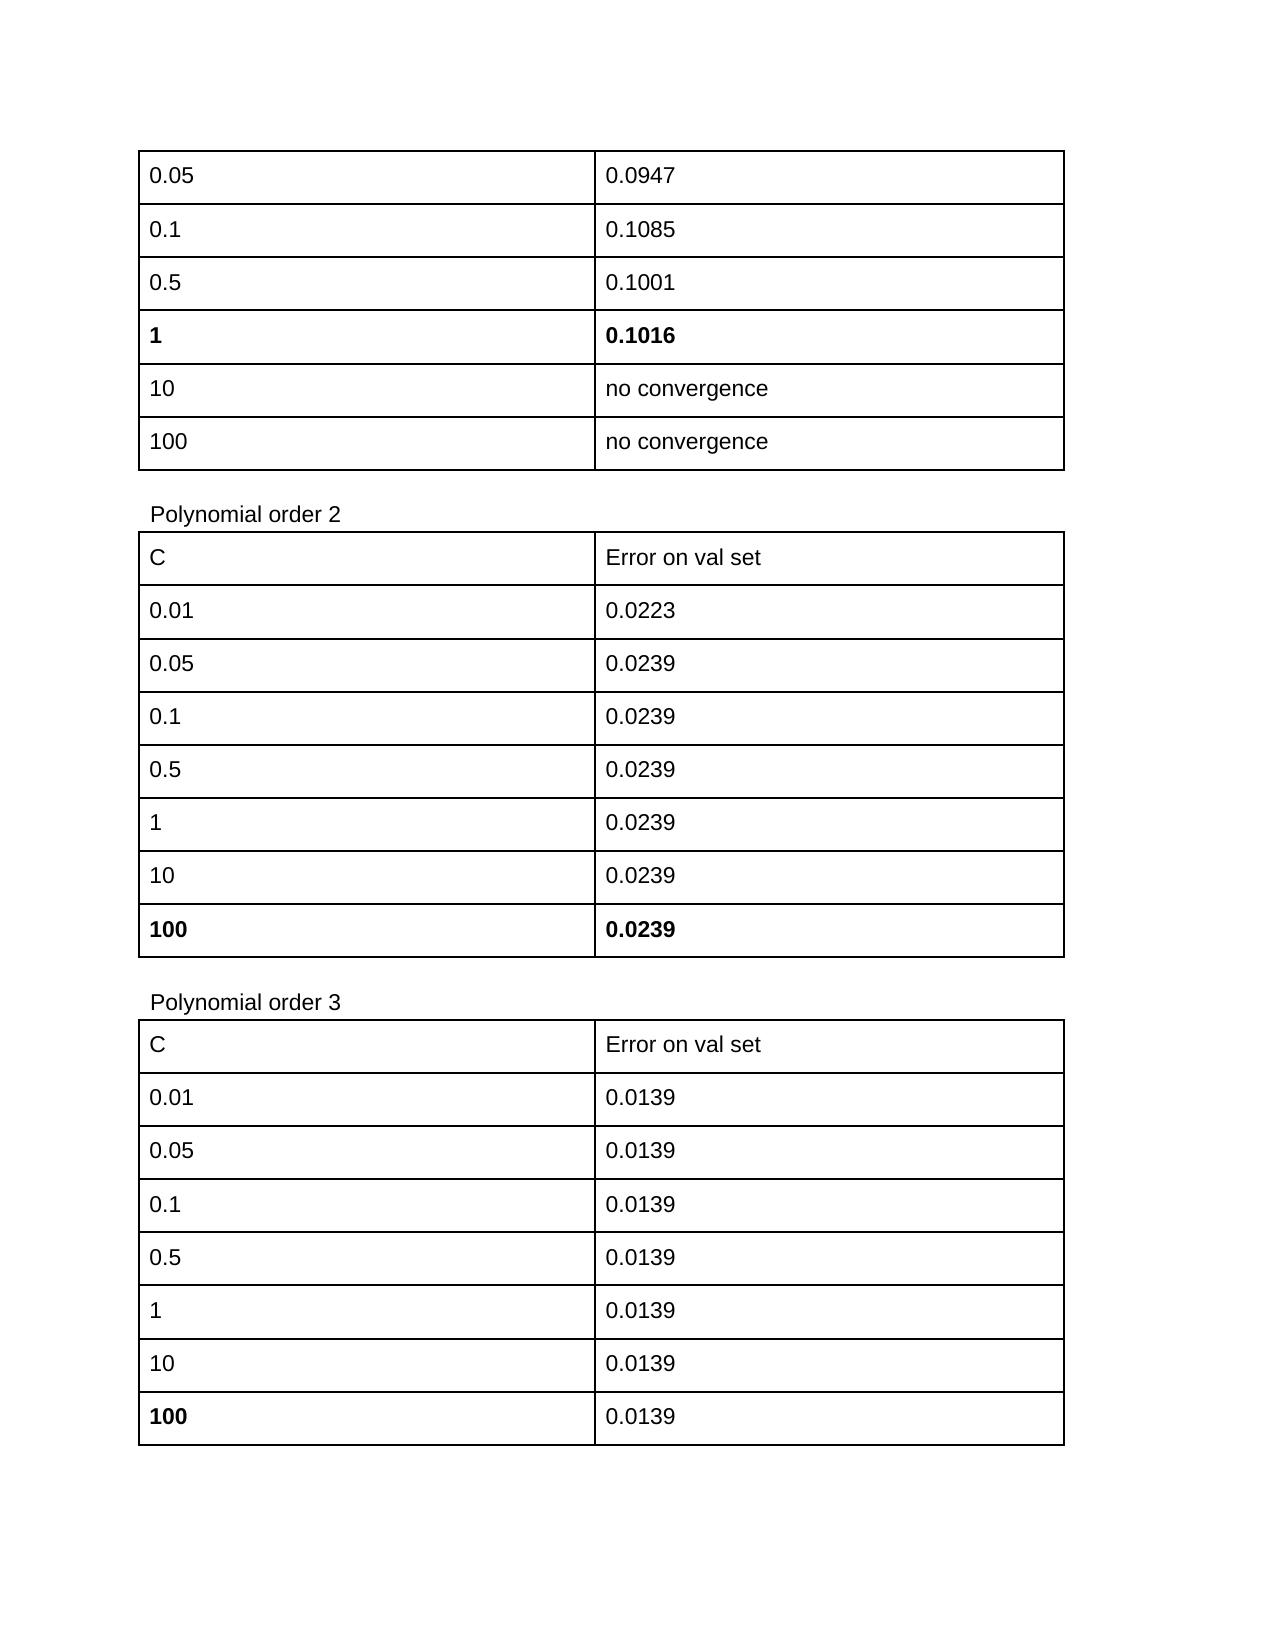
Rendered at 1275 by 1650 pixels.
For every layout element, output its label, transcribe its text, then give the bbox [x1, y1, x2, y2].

table_cell no convergence [596, 418, 1063, 469]
table_cell 100 [140, 1393, 594, 1444]
table_cell 10 [140, 365, 594, 416]
table_cell 10 [140, 1340, 594, 1391]
table_cell 100 [140, 418, 594, 469]
table_cell 0.1016 [596, 311, 1063, 362]
text Polynomial order 3 [150, 988, 1125, 1015]
table_cell 0.0139 [596, 1180, 1063, 1231]
table_cell 1 [140, 799, 594, 850]
table_cell 0.0139 [596, 1074, 1063, 1125]
table_cell 0.01 [140, 1074, 594, 1125]
table_cell 100 [140, 905, 594, 956]
table_cell 0.01 [140, 586, 594, 637]
table_cell 0.0947 [596, 152, 1063, 203]
table_header Error on val set [596, 533, 1063, 584]
table_cell 0.1 [140, 1180, 594, 1231]
table_header Error on val set [596, 1021, 1063, 1072]
table_cell 1 [140, 311, 594, 362]
table_header C [140, 1021, 594, 1072]
table_cell 0.0239 [596, 746, 1063, 797]
table_cell 0.0239 [596, 640, 1063, 691]
table_cell no convergence [596, 365, 1063, 416]
table_cell 0.5 [140, 258, 594, 309]
table_cell 0.0239 [596, 693, 1063, 744]
table_cell 0.0139 [596, 1233, 1063, 1284]
table_cell 0.5 [140, 746, 594, 797]
table_cell 0.05 [140, 152, 594, 203]
table_cell 0.5 [140, 1233, 594, 1284]
table_cell 0.0239 [596, 905, 1063, 956]
table_cell 1 [140, 1286, 594, 1337]
table_cell 0.0139 [596, 1340, 1063, 1391]
table_cell 0.0239 [596, 799, 1063, 850]
table_cell 0.0239 [596, 852, 1063, 903]
table_cell 0.0139 [596, 1393, 1063, 1444]
table_cell 0.1 [140, 693, 594, 744]
text Polynomial order 2 [150, 501, 1125, 527]
table_cell 10 [140, 852, 594, 903]
table_cell 0.05 [140, 640, 594, 691]
table_header C [140, 533, 594, 584]
table_cell 0.1085 [596, 205, 1063, 256]
table_cell 0.0223 [596, 586, 1063, 637]
table_cell 0.05 [140, 1127, 594, 1178]
table_cell 0.0139 [596, 1127, 1063, 1178]
table_cell 0.1001 [596, 258, 1063, 309]
table_cell 0.1 [140, 205, 594, 256]
table_cell 0.0139 [596, 1286, 1063, 1337]
